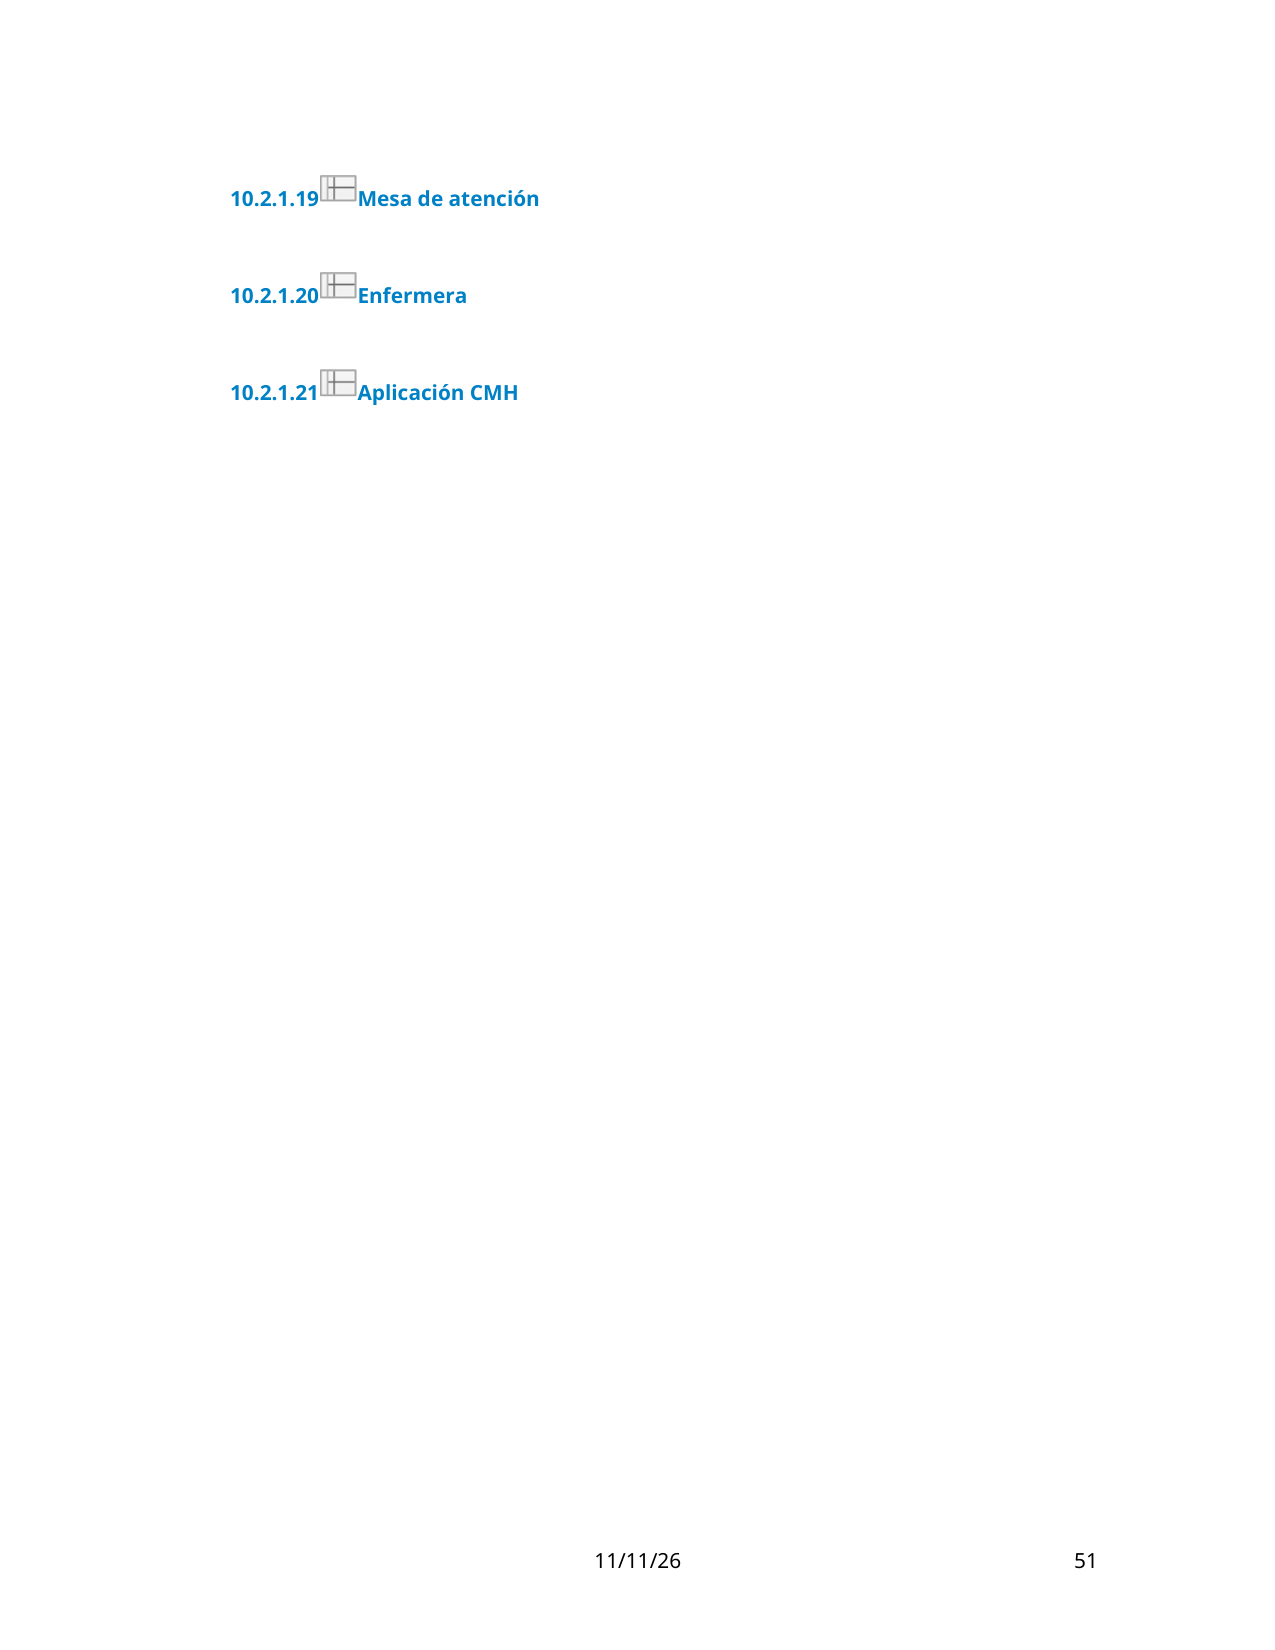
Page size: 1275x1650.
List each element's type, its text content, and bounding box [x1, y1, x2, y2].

picture [319, 362, 358, 401]
picture [319, 168, 358, 206]
subtitle Enfermera [230, 266, 1098, 309]
subtitle Mesa de atención [230, 168, 1098, 212]
subtitle Aplicación CMH [230, 363, 1098, 406]
picture [319, 265, 358, 303]
